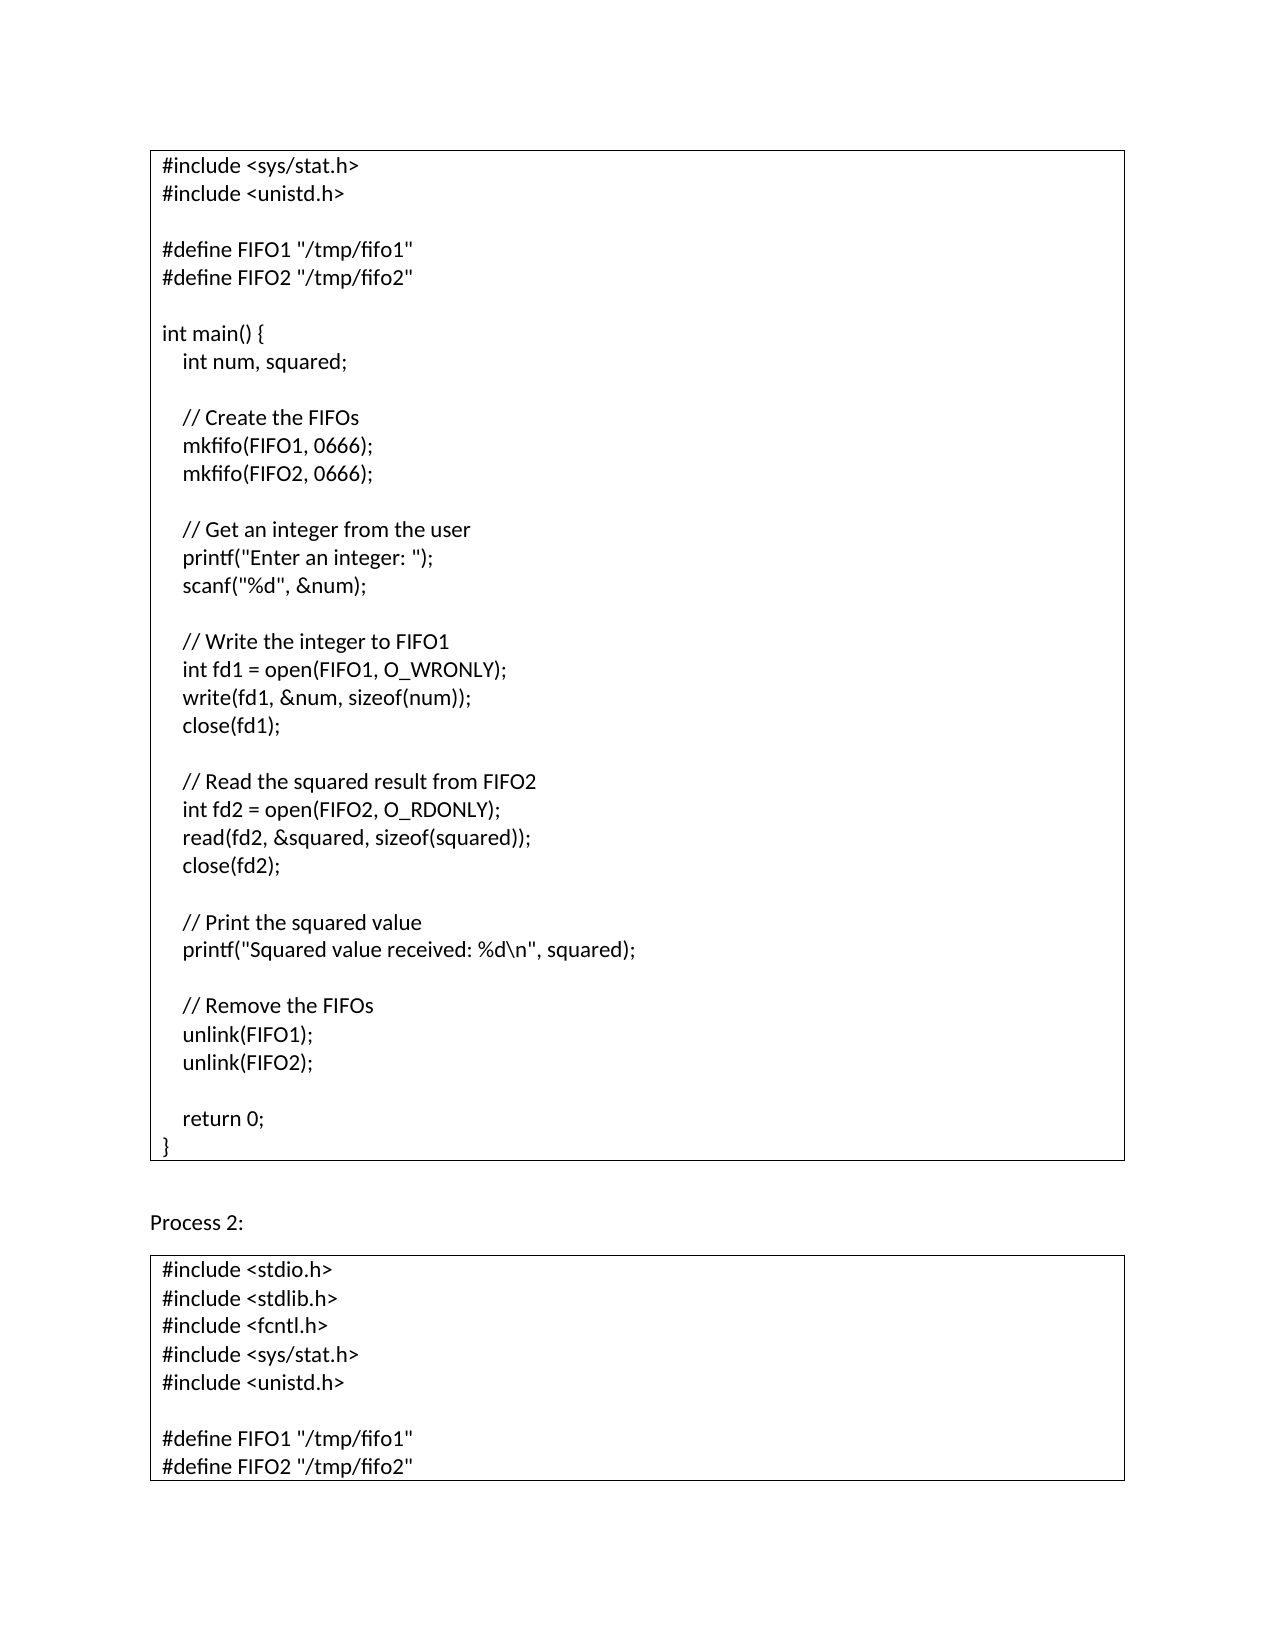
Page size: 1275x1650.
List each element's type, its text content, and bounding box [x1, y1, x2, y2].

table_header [151, 151, 1124, 1160]
text Process 2: [150, 1208, 1125, 1236]
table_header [151, 1256, 1124, 1480]
